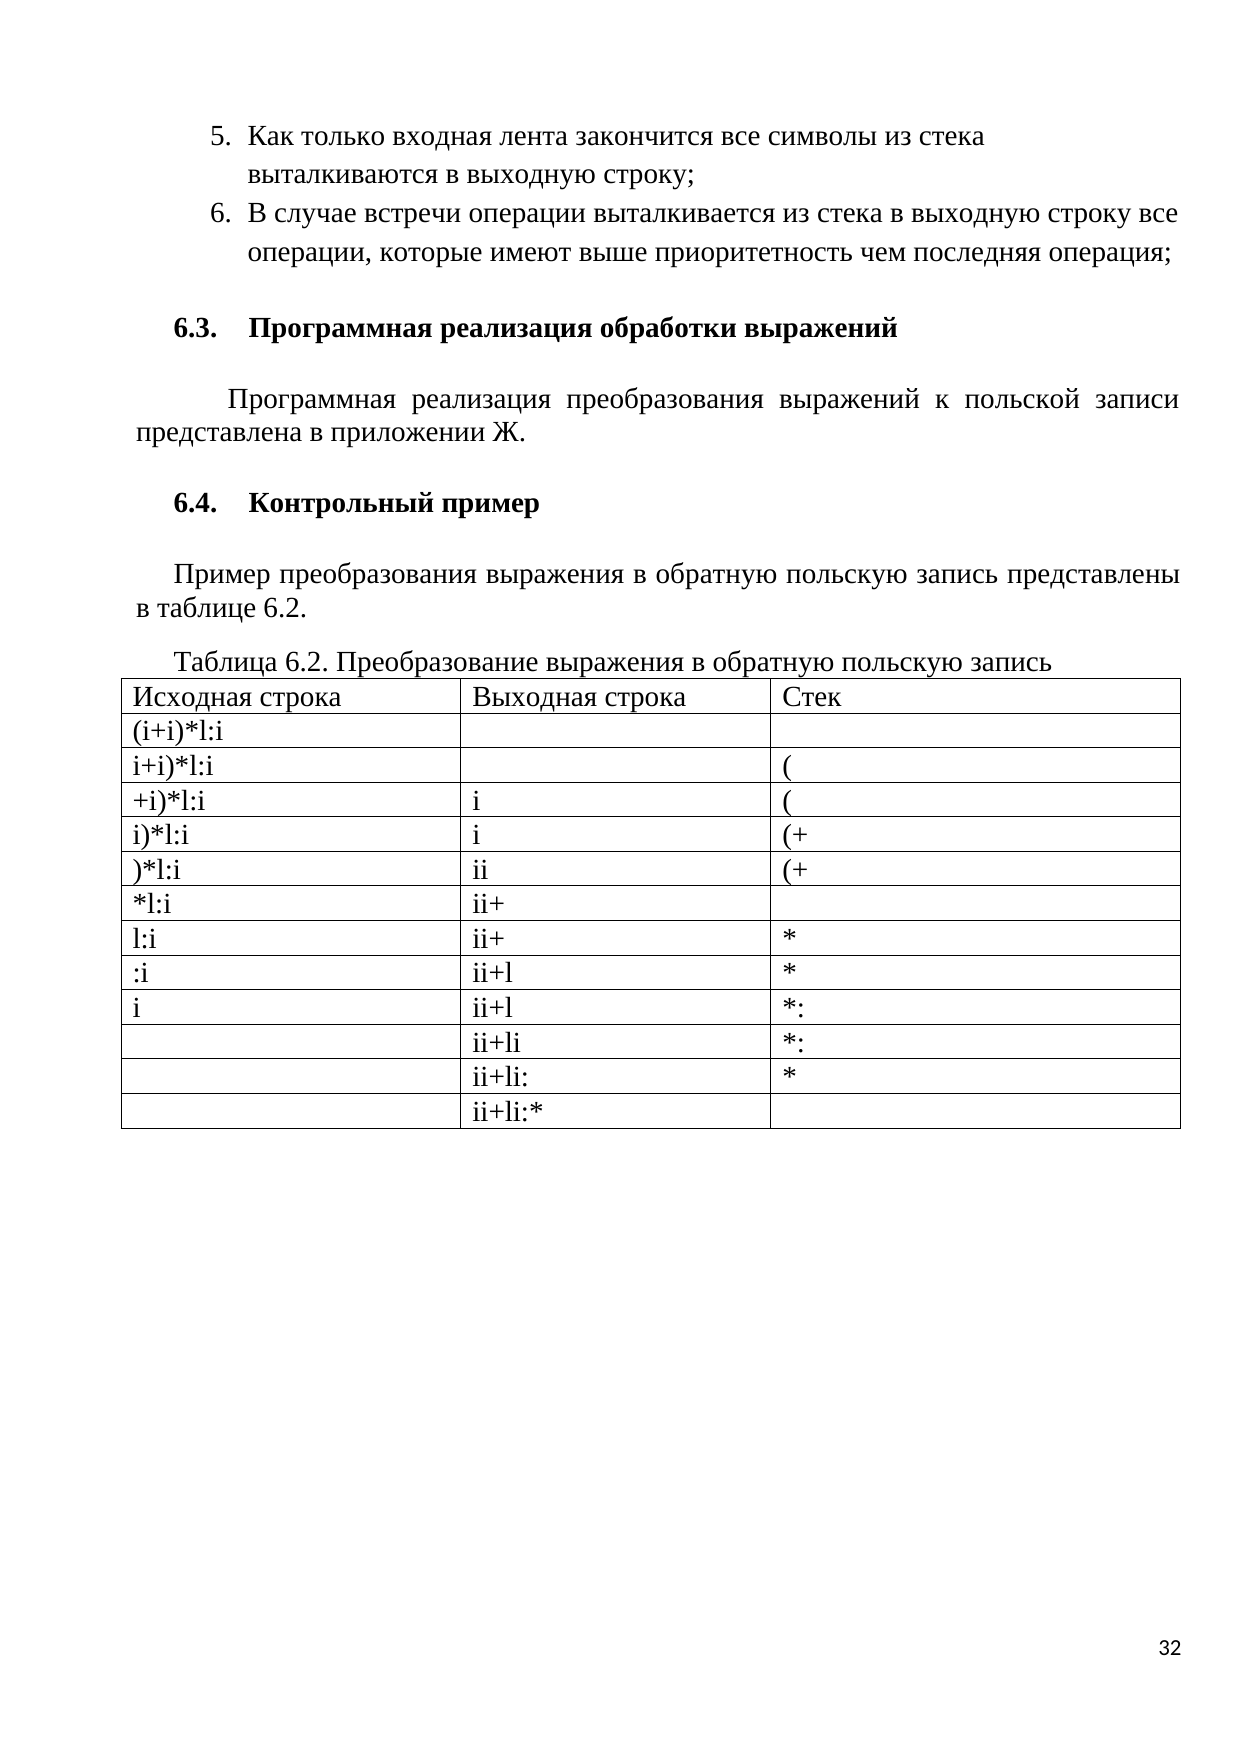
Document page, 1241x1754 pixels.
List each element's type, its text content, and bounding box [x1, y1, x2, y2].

table_cell [122, 1059, 460, 1093]
table_cell ii [461, 852, 770, 885]
table_cell (+ [771, 852, 1180, 885]
table_header Выходная строка [461, 679, 770, 712]
table_cell [122, 1025, 460, 1058]
table_cell *: [771, 1025, 1180, 1058]
table_cell i+i)*l:i [122, 748, 460, 782]
text Таблица 6.2. Преобразование выражения в обратную польскую запись [173, 644, 1181, 678]
table_cell ii+ [461, 886, 770, 920]
table_cell * [771, 1059, 1180, 1093]
table_cell i [461, 817, 770, 851]
table_cell ii+l [461, 956, 770, 989]
table_cell ii+l [461, 990, 770, 1024]
text Программная реализация преобразования выражений к польской записи представлена в приложении Ж. [136, 381, 1181, 448]
subtitle Программная реализация обработки выражений [173, 310, 1181, 343]
subtitle Контрольный пример [173, 485, 1181, 519]
table_cell * [771, 956, 1180, 989]
table_cell [461, 748, 770, 782]
table_cell i [461, 783, 770, 816]
table_cell )*l:i [122, 852, 460, 885]
table_cell ( [771, 783, 1180, 816]
table_header Стек [771, 679, 1180, 712]
list Как только входная лента закончится все символы из стека выталкиваются в выходную строку; [210, 118, 1181, 190]
table_cell l:i [122, 921, 460, 954]
table_cell [771, 714, 1180, 747]
text Пример преобразования выражения в обратную польскую запись представлены в таблице 6.2. [136, 556, 1181, 623]
table_cell [461, 714, 770, 747]
table_cell * [771, 921, 1180, 954]
table_cell ii+ [461, 921, 770, 954]
table_cell (i+i)*l:i [122, 714, 460, 747]
table_cell i)*l:i [122, 817, 460, 851]
table_cell *l:i [122, 886, 460, 920]
table_header Исходная строка [122, 679, 460, 712]
table_cell [122, 1094, 460, 1127]
table_cell ( [771, 748, 1180, 782]
table_cell [771, 886, 1180, 920]
table_cell +i)*l:i [122, 783, 460, 816]
table_cell *: [771, 990, 1180, 1024]
table_cell i [122, 990, 460, 1024]
table_cell [771, 1094, 1180, 1127]
table_cell (+ [771, 817, 1180, 851]
list В случае встречи операции выталкивается из стека в выходную строку все операции, которые имеют выше приоритетность чем последняя операция; [210, 195, 1181, 267]
table_cell ii+li: [461, 1059, 770, 1093]
table_cell ii+li [461, 1025, 770, 1058]
table_cell :i [122, 956, 460, 989]
table_cell ii+li:* [461, 1094, 770, 1127]
